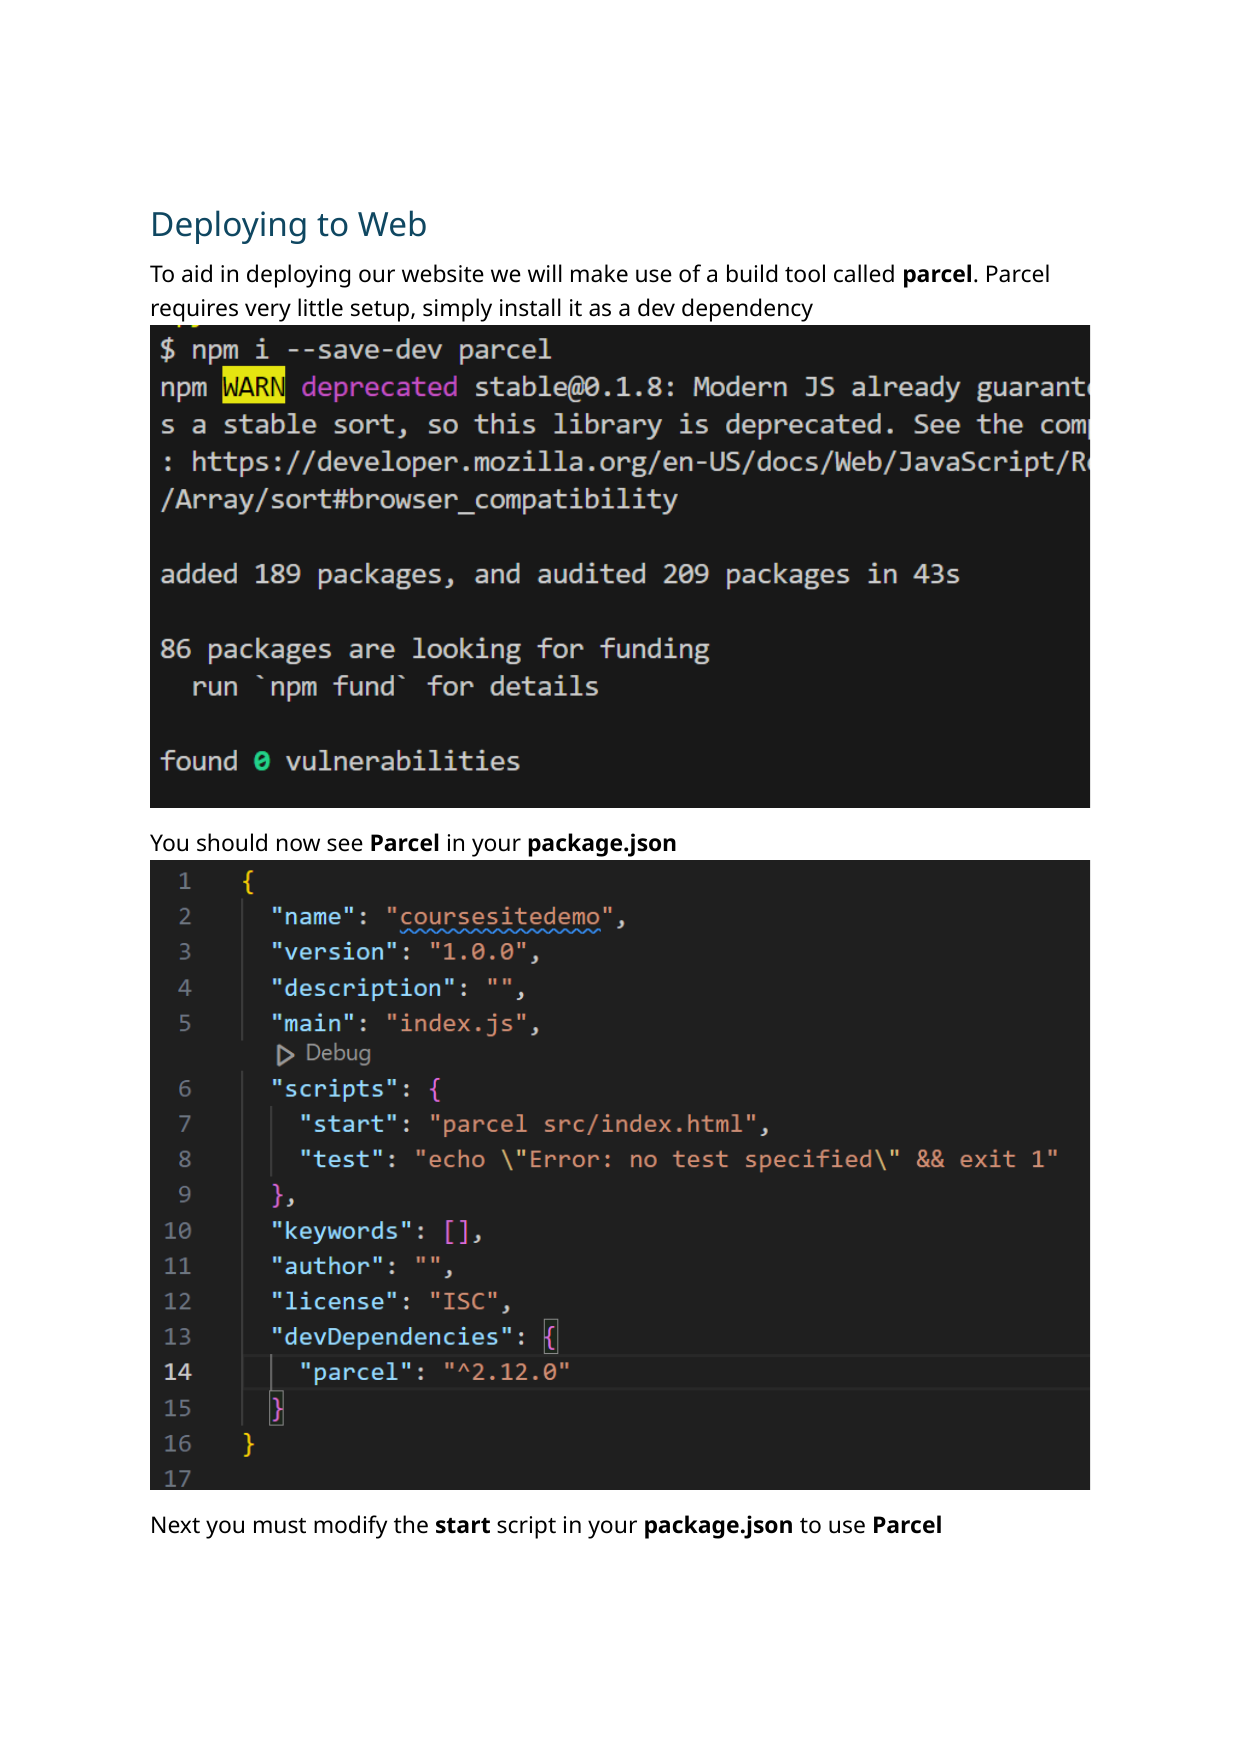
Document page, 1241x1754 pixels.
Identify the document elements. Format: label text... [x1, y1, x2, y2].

picture [150, 325, 1091, 808]
text To aid in deploying our website we will make use of a build tool called parcel. Parcel requires very little setup, simply install it as a dev dependency [150, 258, 1090, 325]
text You should now see Parcel in your package.json [150, 827, 1090, 860]
text Next you must modify the start script in your package.json to use Parcel [150, 1508, 1090, 1540]
subtitle Deploying to Web [150, 200, 1090, 246]
picture [150, 860, 1091, 1490]
